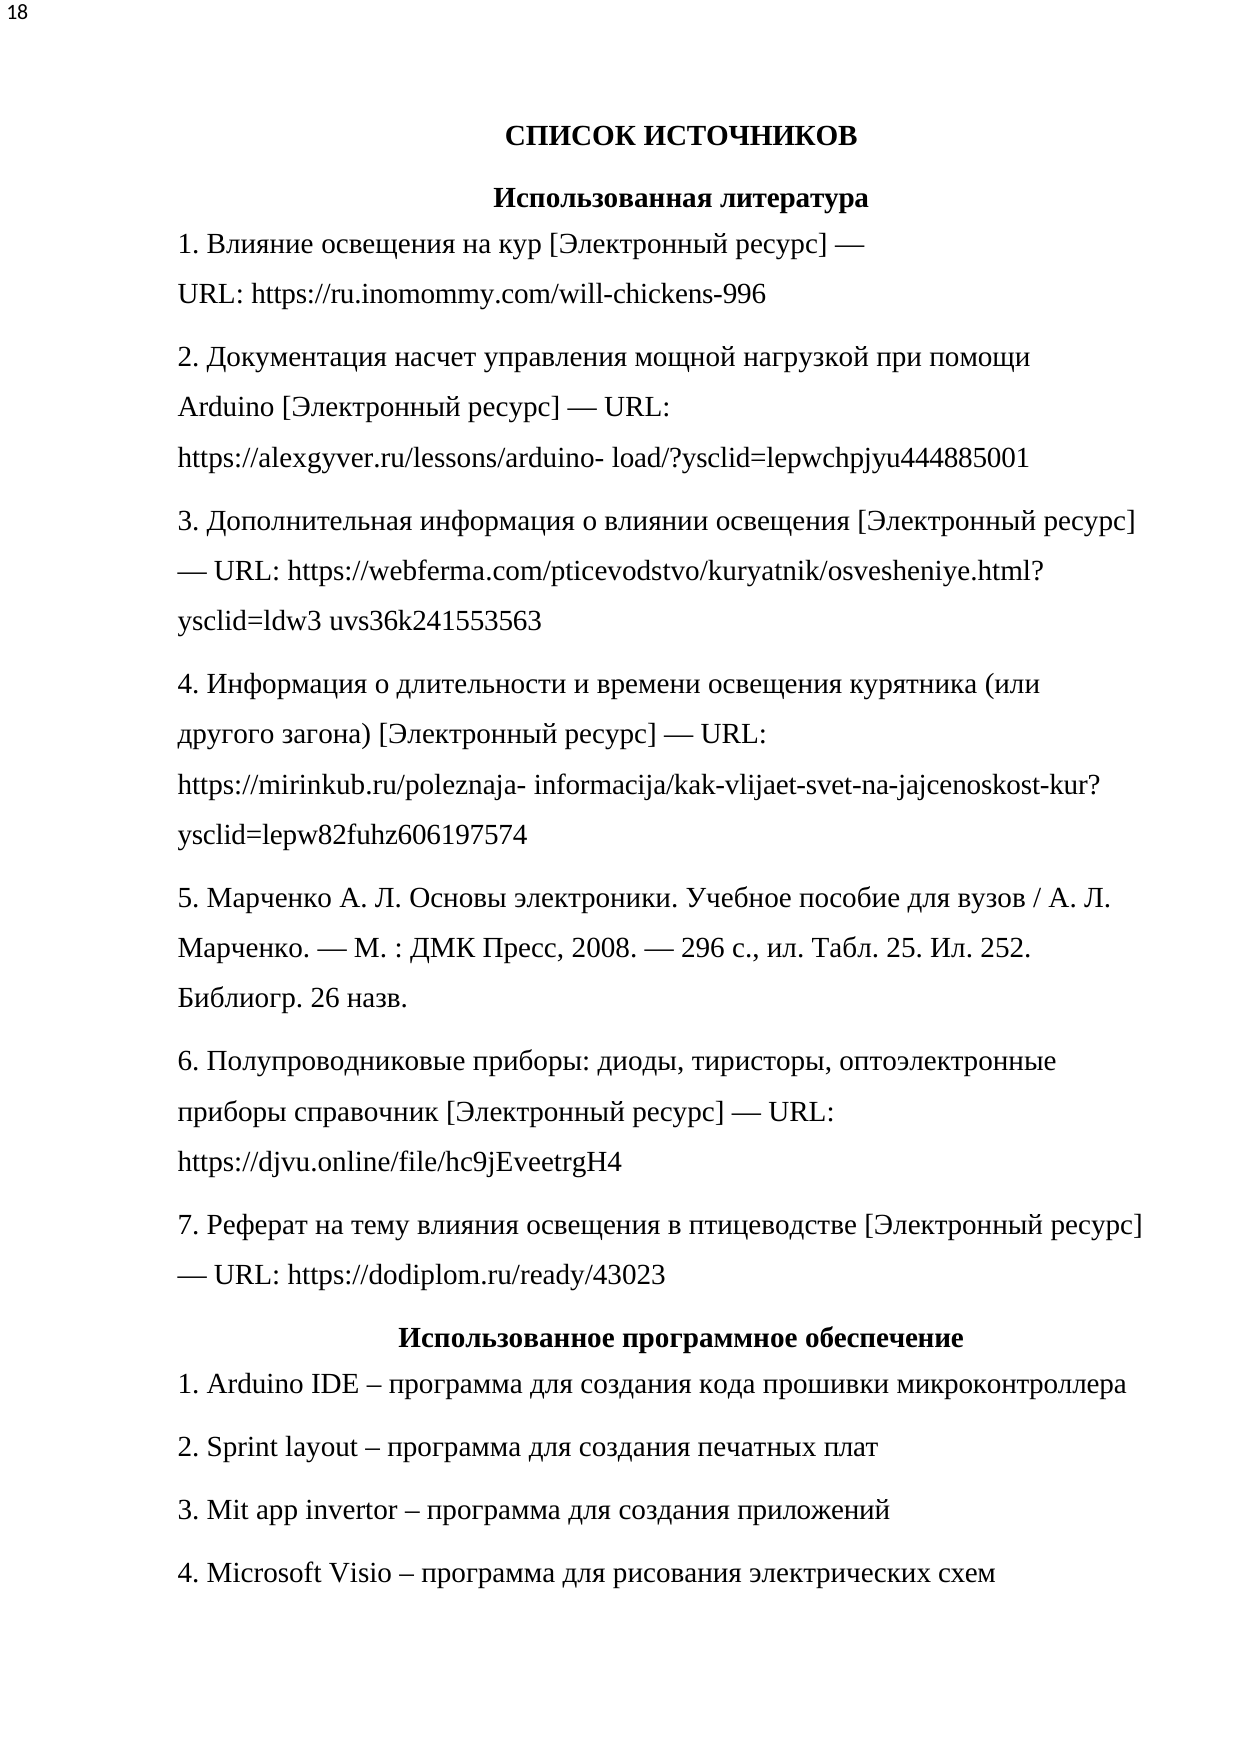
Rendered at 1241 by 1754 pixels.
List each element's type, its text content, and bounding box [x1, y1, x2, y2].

list Марченко А. Л. Основы электроники. Учебное пособие для вузов / А. Л. Марченко. — М. : ДМК Пресс, 2008. — 296 с., ил. Табл. 25. Ил. 252. Библиогр. 26 назв. [177, 880, 1129, 1014]
list Влияние освещения на кур [Электронный ресурс] — URL: https://ru.inomommy.com/will-chickens-996 [177, 226, 903, 310]
list Дополнительная информация о влиянии освещения [Электронный ресурс] — URL: https://webferma.com/pticevodstvo/kuryatnik/osvesheniye.html?ysclid=ldw3 uvs36k241553563 [177, 503, 1138, 637]
subtitle Использованное программное обеспечение [398, 1321, 1163, 1354]
list Полупроводниковые приборы: диоды, тиристоры, оптоэлектронные приборы справочник [Электронный ресурс] — URL: https://djvu.online/file/hc9jEveetrgH4 [177, 1043, 1139, 1178]
subtitle СПИСОК ИСТОЧНИКОВ [504, 118, 1163, 152]
list Arduino IDE – программа для создания кода прошивки микроконтроллера [177, 1366, 1163, 1400]
list Информация о длительности и времени освещения курятника (или другого загона) [Электронный ресурс] — URL: https://mirinkub.ru/poleznaja- informacija/kak-vlijaet-svet-na-jajcenoskost-kur?ysclid=lepw82fuhz606197574 [177, 666, 1109, 851]
list Реферат на тему влияния освещения в птицеводстве [Электронный ресурс] — URL: https://dodiplom.ru/ready/43023 [177, 1207, 1145, 1291]
list Документация насчет управления мощной нагрузкой при помощи Arduino [Электронный ресурс] — URL: https://alexgyver.ru/lessons/arduino- load/?ysclid=lepwchpjyu444885001 [177, 339, 1100, 473]
subtitle Использованная литература [493, 181, 1163, 214]
list Sprint layout – программа для создания печатных плат [177, 1429, 1163, 1462]
list Mit app invertor – программа для создания приложений [177, 1492, 1163, 1525]
list Microsoft Visio – программа для рисования электрических схем [177, 1555, 1163, 1588]
